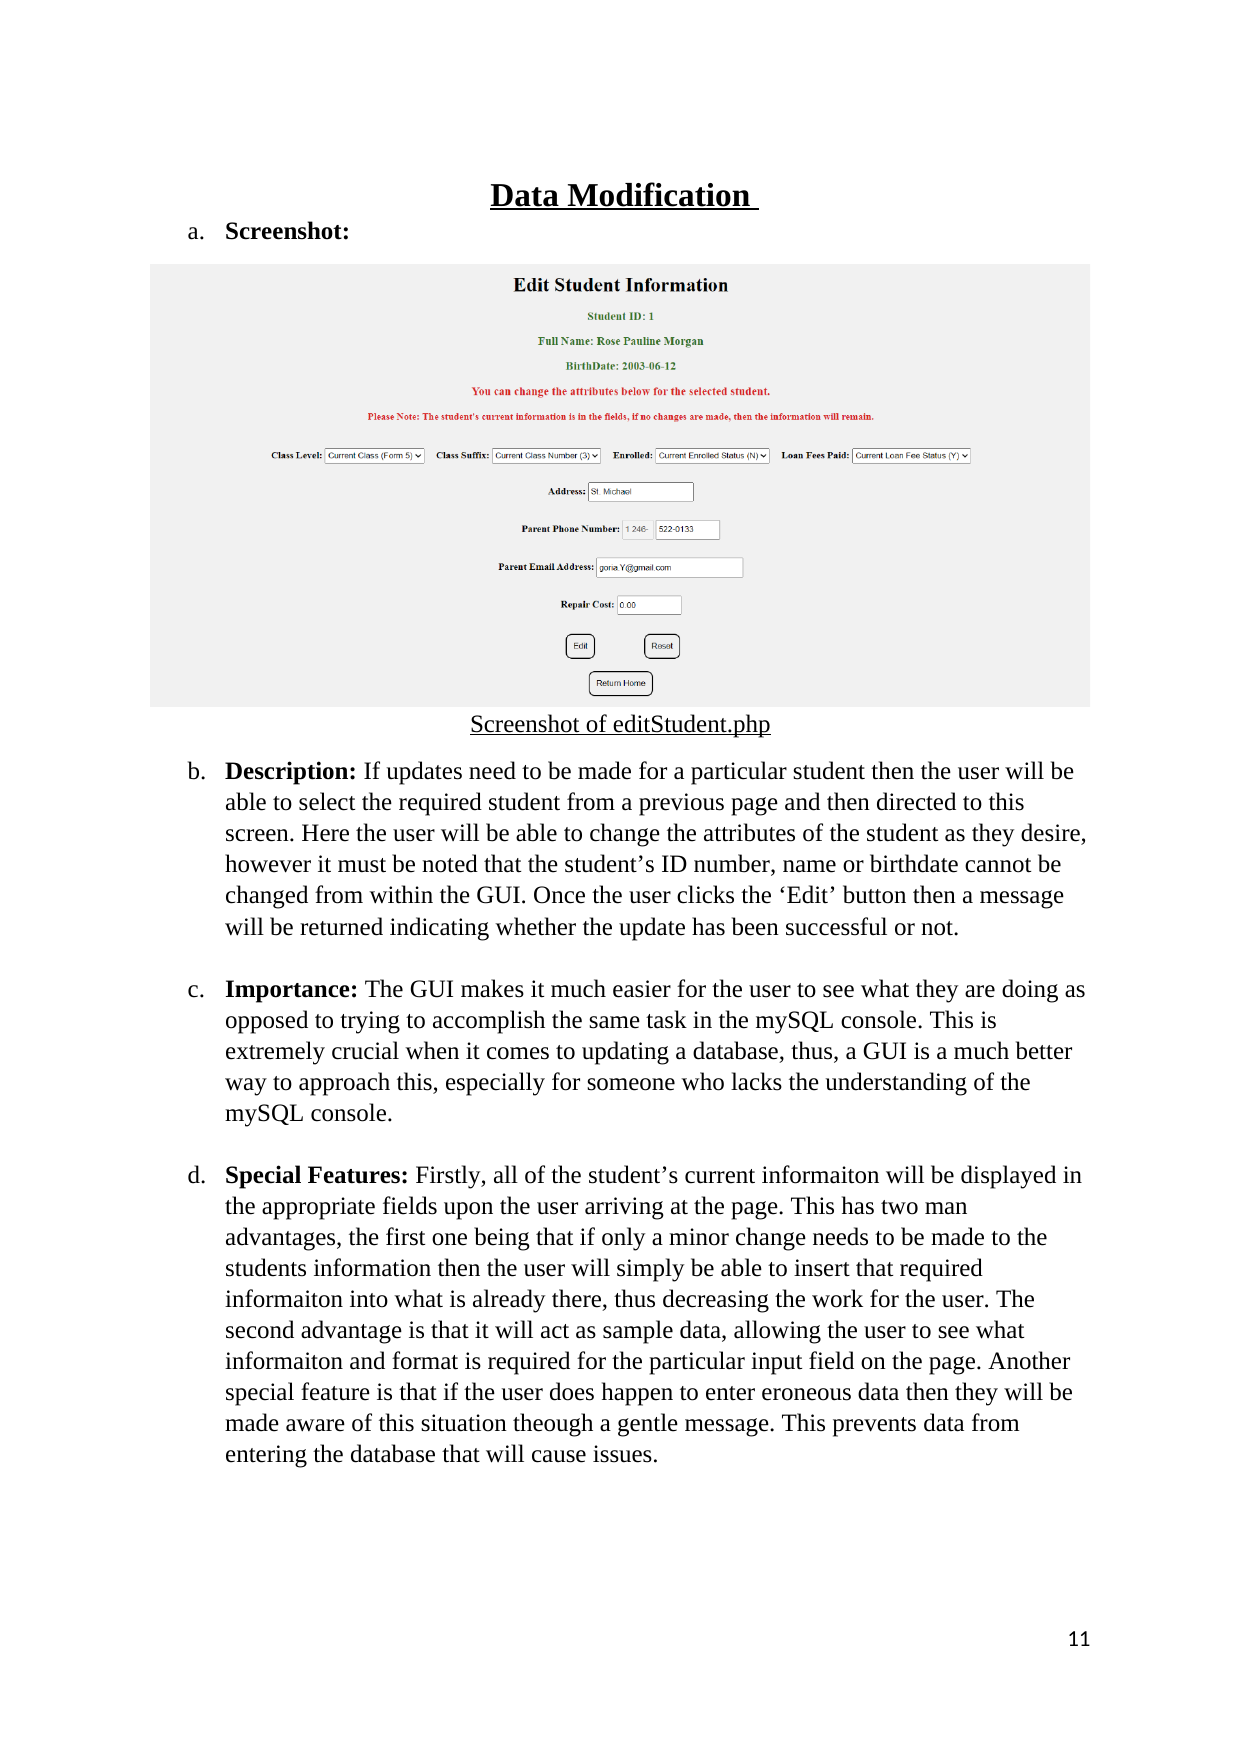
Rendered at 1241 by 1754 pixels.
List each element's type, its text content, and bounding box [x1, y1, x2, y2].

picture [150, 264, 1091, 707]
list Screenshot: [187, 216, 1090, 245]
list Special Features: Firstly, all of the student’s current informaiton will be displayed in the appropriate fields upon the user arriving at the page. This has two man advantages, the first one being that if only a minor change needs to be made to the students information then the user will simply be able to insert that required informaiton into what is already there, thus decreasing the work for the user. The second advantage is that it will act as sample data, allowing the user to see what informaiton and format is required for the particular input field on the page. Another special feature is that if the user does happen to enter eroneous data then they will be made aware of this situation theough a gentle message. This prevents data from entering the database that will cause issues. [187, 1160, 1090, 1468]
list Importance: The GUI makes it much easier for the user to see what they are doing as opposed to trying to accomplish the same task in the mySQL console. This is extremely crucial when it comes to updating a database, thus, a GUI is a much better way to approach this, especially for someone who lacks the understanding of the mySQL console. [187, 974, 1090, 1127]
list Description: If updates need to be made for a particular student then the user will be able to select the required student from a previous page and then directed to this screen. Here the user will be able to change the attributes of the student as they desire, however it must be noted that the student’s ID number, name or birthdate cannot be changed from within the GUI. Once the user clicks the ‘Edit’ button then a message will be returned indicating whether the update has been successful or not. [187, 756, 1090, 940]
text Screenshot of editStudent.php [150, 707, 1090, 737]
subtitle Data Modification [150, 175, 1090, 213]
